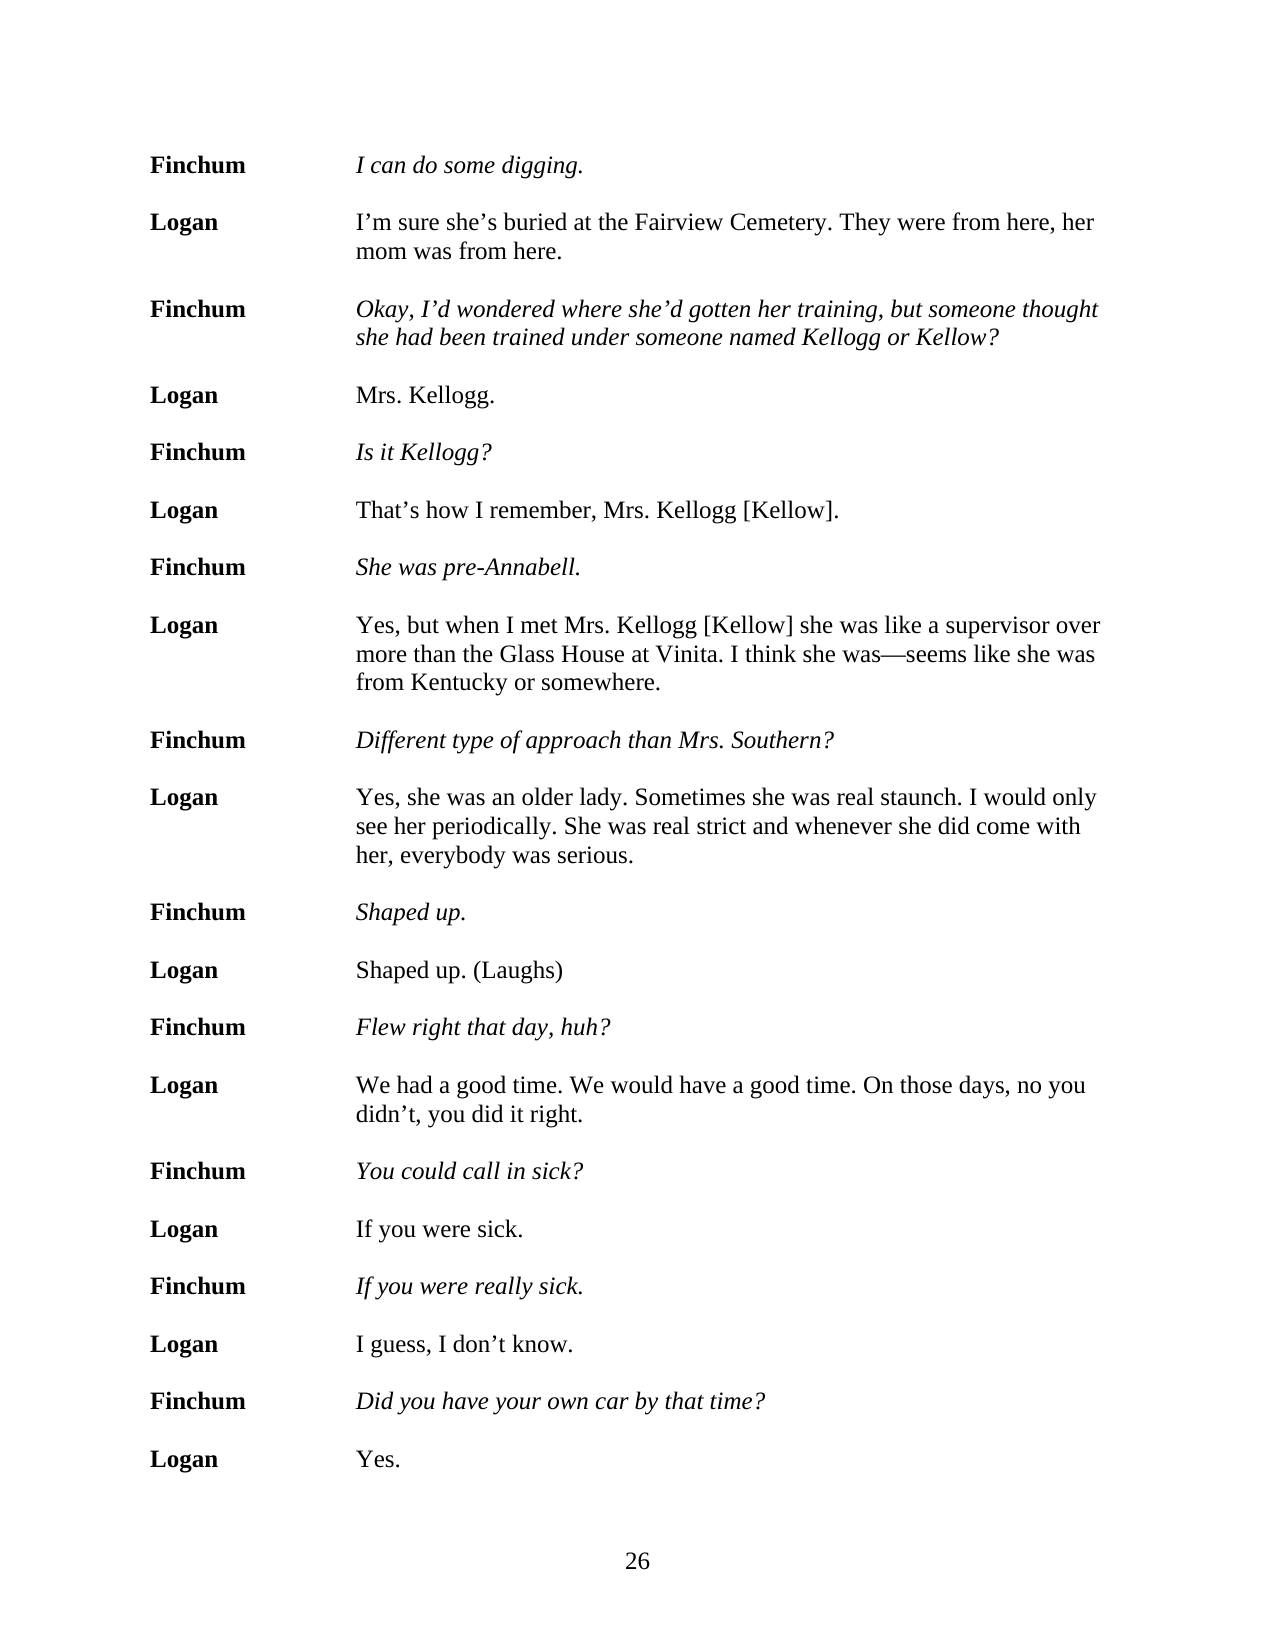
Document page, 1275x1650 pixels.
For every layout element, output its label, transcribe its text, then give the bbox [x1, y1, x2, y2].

text Finchum Flew right that day, huh? [150, 1012, 1125, 1041]
text Finchum Did you have your own car by that time? [150, 1386, 1125, 1415]
text Logan Yes, but when I met Mrs. Kellogg [Kellow] she was like a supervisor over more than the Glass House at Vinita. I think she was—seems like she was from Kentucky or somewhere. [150, 610, 1125, 696]
text Finchum If you were really sick. [150, 1271, 1125, 1300]
text Logan Mrs. Kellogg. [150, 380, 1125, 409]
text Finchum Different type of approach than Mrs. Southern? [150, 725, 1125, 754]
text Logan Shaped up. (Laughs) [150, 955, 1125, 984]
text Logan If you were sick. [150, 1214, 1125, 1242]
text Logan We had a good time. We would have a good time. On those days, no you didn’t, you did it right. [150, 1070, 1125, 1127]
text Finchum Okay, I’d wondered where she’d gotten her training, but someone thought she had been trained under someone named Kellogg or Kellow? [150, 294, 1125, 351]
text Logan That’s how I remember, Mrs. Kellogg [Kellow]. [150, 495, 1125, 524]
text Finchum You could call in sick? [150, 1156, 1125, 1185]
text Logan Yes, she was an older lady. Sometimes she was real staunch. I would only see her periodically. She was real strict and whenever she did come with her, everybody was serious. [150, 782, 1125, 869]
text Finchum Is it Kellogg? [150, 437, 1125, 466]
text Logan I’m sure she’s buried at the Fairview Cemetery. They were from here, her mom was from here. [150, 207, 1125, 265]
text Finchum I can do some digging. [150, 150, 1125, 179]
text Logan I guess, I don’t know. [150, 1329, 1125, 1357]
text Finchum She was pre-Annabell. [150, 552, 1125, 581]
text Finchum Shaped up. [150, 897, 1125, 926]
text Logan Yes. [150, 1444, 1125, 1472]
